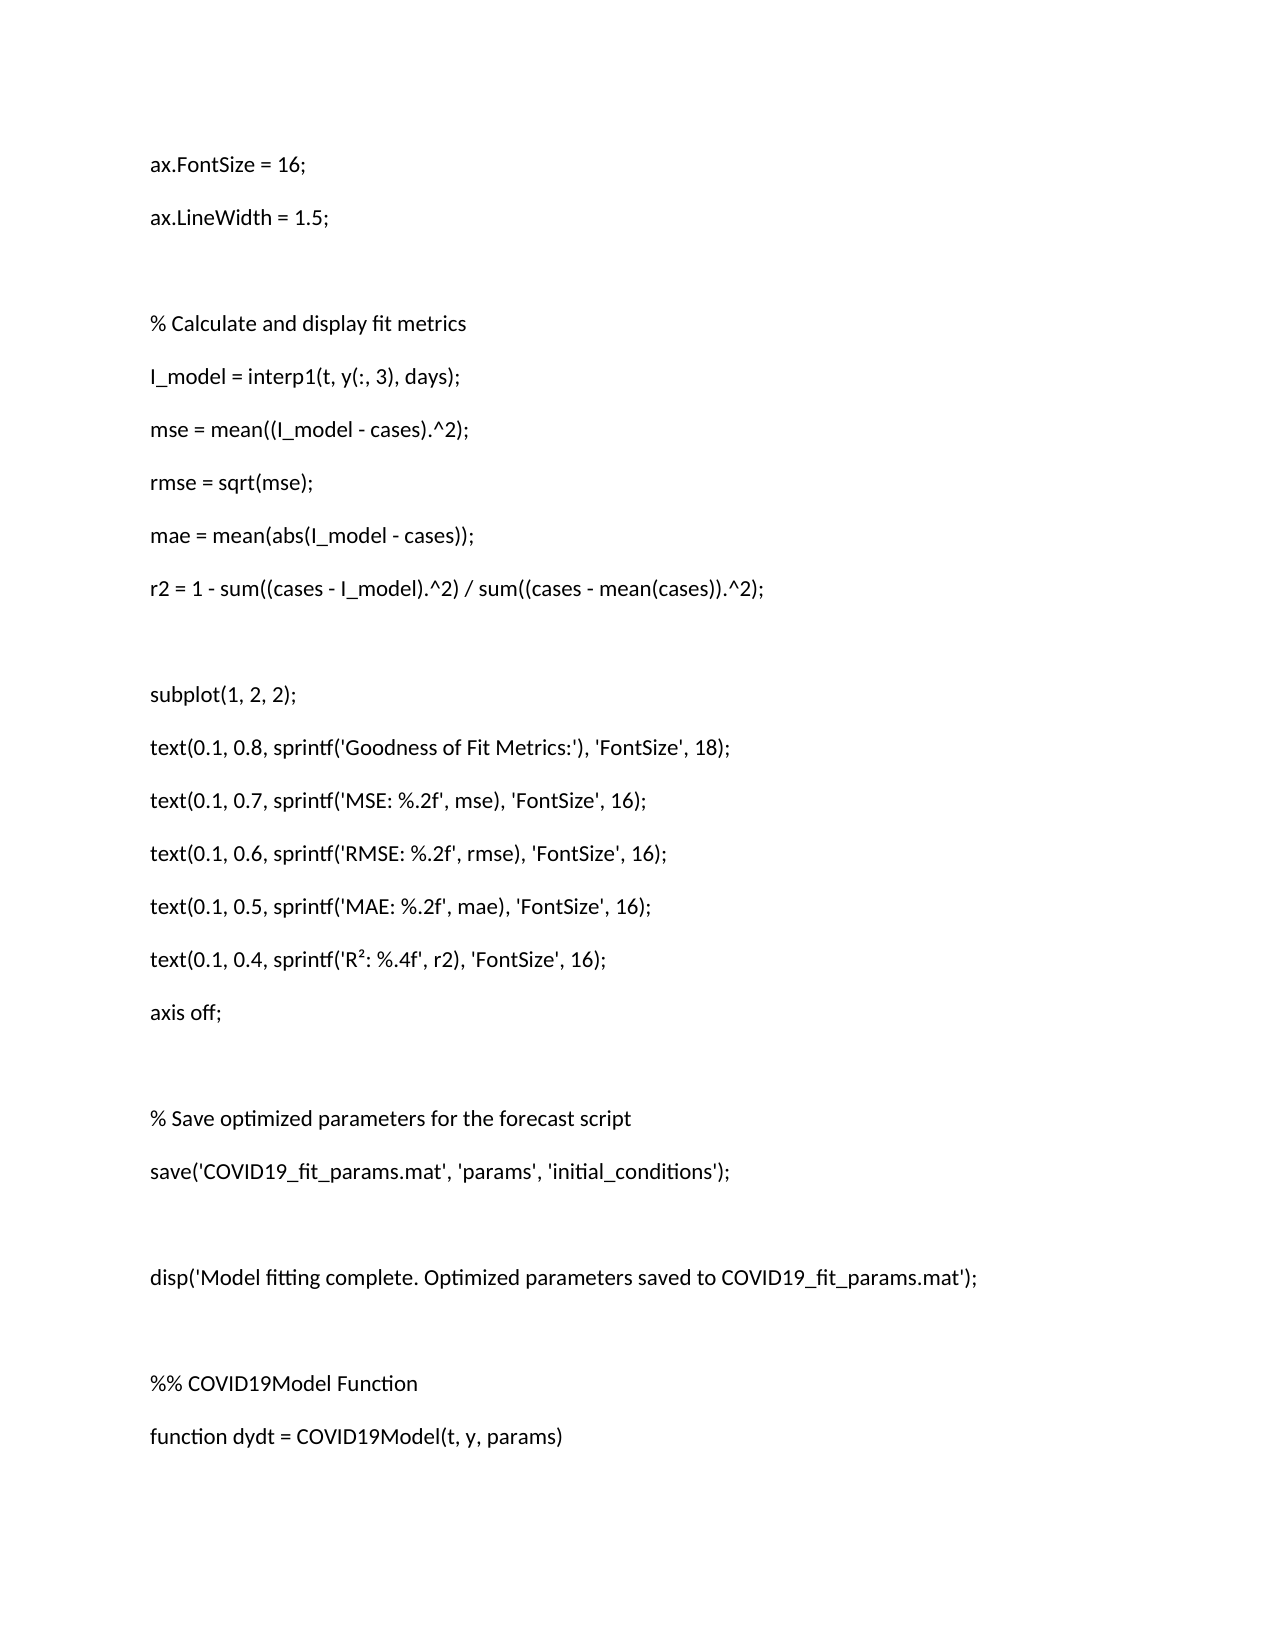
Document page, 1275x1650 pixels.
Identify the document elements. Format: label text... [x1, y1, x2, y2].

text % Calculate and display fit metrics [150, 309, 1125, 337]
text mse = mean((I_model - cases).^2); [150, 415, 1125, 443]
text I_model = interp1(t, y(:, 3), days); [150, 362, 1125, 390]
text text(0.1, 0.6, sprintf('RMSE: %.2f', rmse), 'FontSize', 16); [150, 839, 1125, 867]
text function dydt = COVID19Model(t, y, params) [150, 1422, 1125, 1451]
text ax.LineWidth = 1.5; [150, 203, 1125, 231]
text r2 = 1 - sum((cases - I_model).^2) / sum((cases - mean(cases)).^2); [150, 574, 1125, 602]
text ax.FontSize = 16; [150, 150, 1125, 178]
text mae = mean(abs(I_model - cases)); [150, 521, 1125, 549]
text rmse = sqrt(mse); [150, 468, 1125, 496]
text subplot(1, 2, 2); [150, 680, 1125, 708]
text text(0.1, 0.7, sprintf('MSE: %.2f', mse), 'FontSize', 16); [150, 786, 1125, 814]
text disp('Model fitting complete. Optimized parameters saved to COVID19_fit_params.mat'); [150, 1263, 1125, 1291]
text text(0.1, 0.4, sprintf('R²: %.4f', r2), 'FontSize', 16); [150, 945, 1125, 973]
text axis off; [150, 998, 1125, 1026]
text %% COVID19Model Function [150, 1369, 1125, 1397]
text text(0.1, 0.5, sprintf('MAE: %.2f', mae), 'FontSize', 16); [150, 892, 1125, 920]
text text(0.1, 0.8, sprintf('Goodness of Fit Metrics:'), 'FontSize', 18); [150, 733, 1125, 761]
text save('COVID19_fit_params.mat', 'params', 'initial_conditions'); [150, 1157, 1125, 1185]
text % Save optimized parameters for the forecast script [150, 1104, 1125, 1132]
